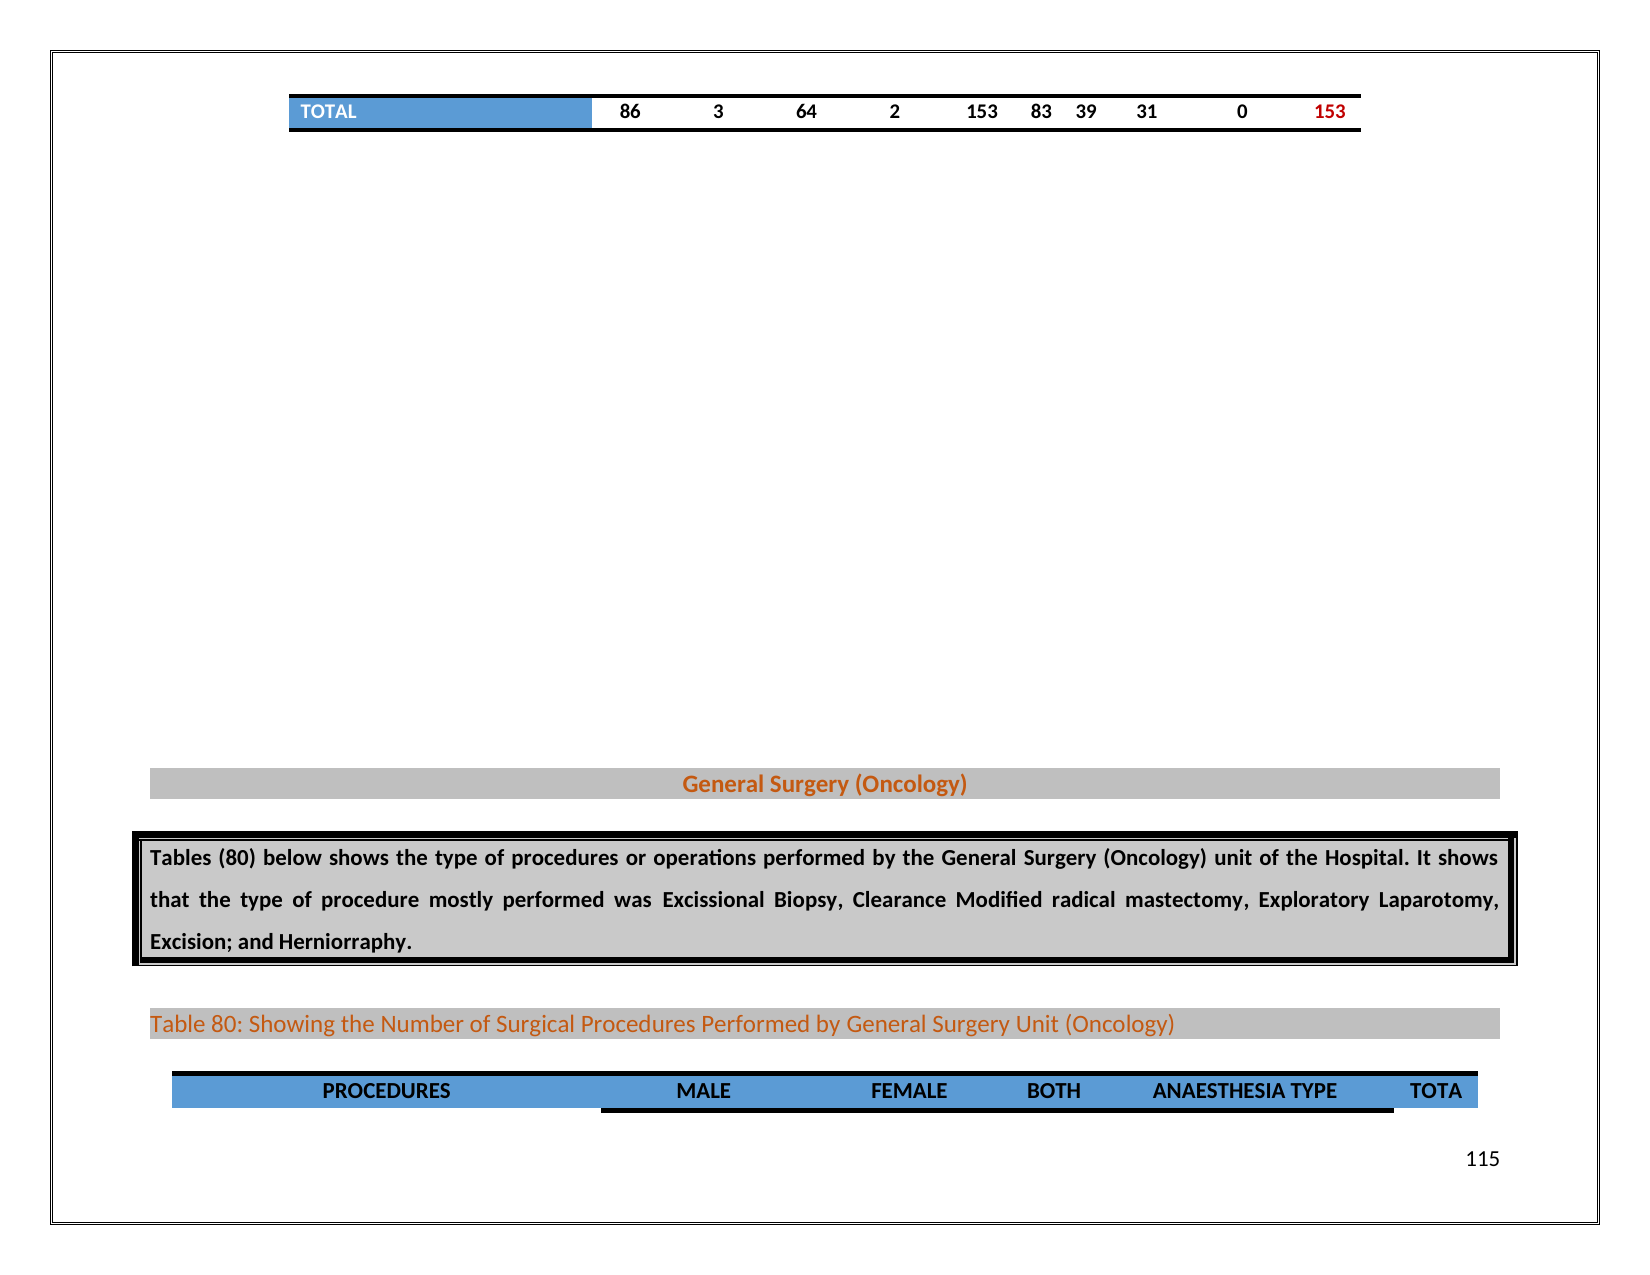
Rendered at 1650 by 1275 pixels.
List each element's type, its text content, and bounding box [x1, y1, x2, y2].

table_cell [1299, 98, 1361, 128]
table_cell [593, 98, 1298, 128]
text Tables (80) below shows the type of procedures or operations performed by the General Surgery (Oncology) unit of the Hospital. It shows that the type of procedure mostly performed was Excissional Biopsy, Clearance Modified radical mastectomy, Exploratory Laparotomy, Excision; and Herniorraphy. [142, 841, 1508, 957]
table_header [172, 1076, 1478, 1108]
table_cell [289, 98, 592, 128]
text Table 80: Showing the Number of Surgical Procedures Performed by General Surgery Unit (Oncology) [150, 1008, 1500, 1039]
text General Surgery (Oncology) [150, 768, 1500, 799]
